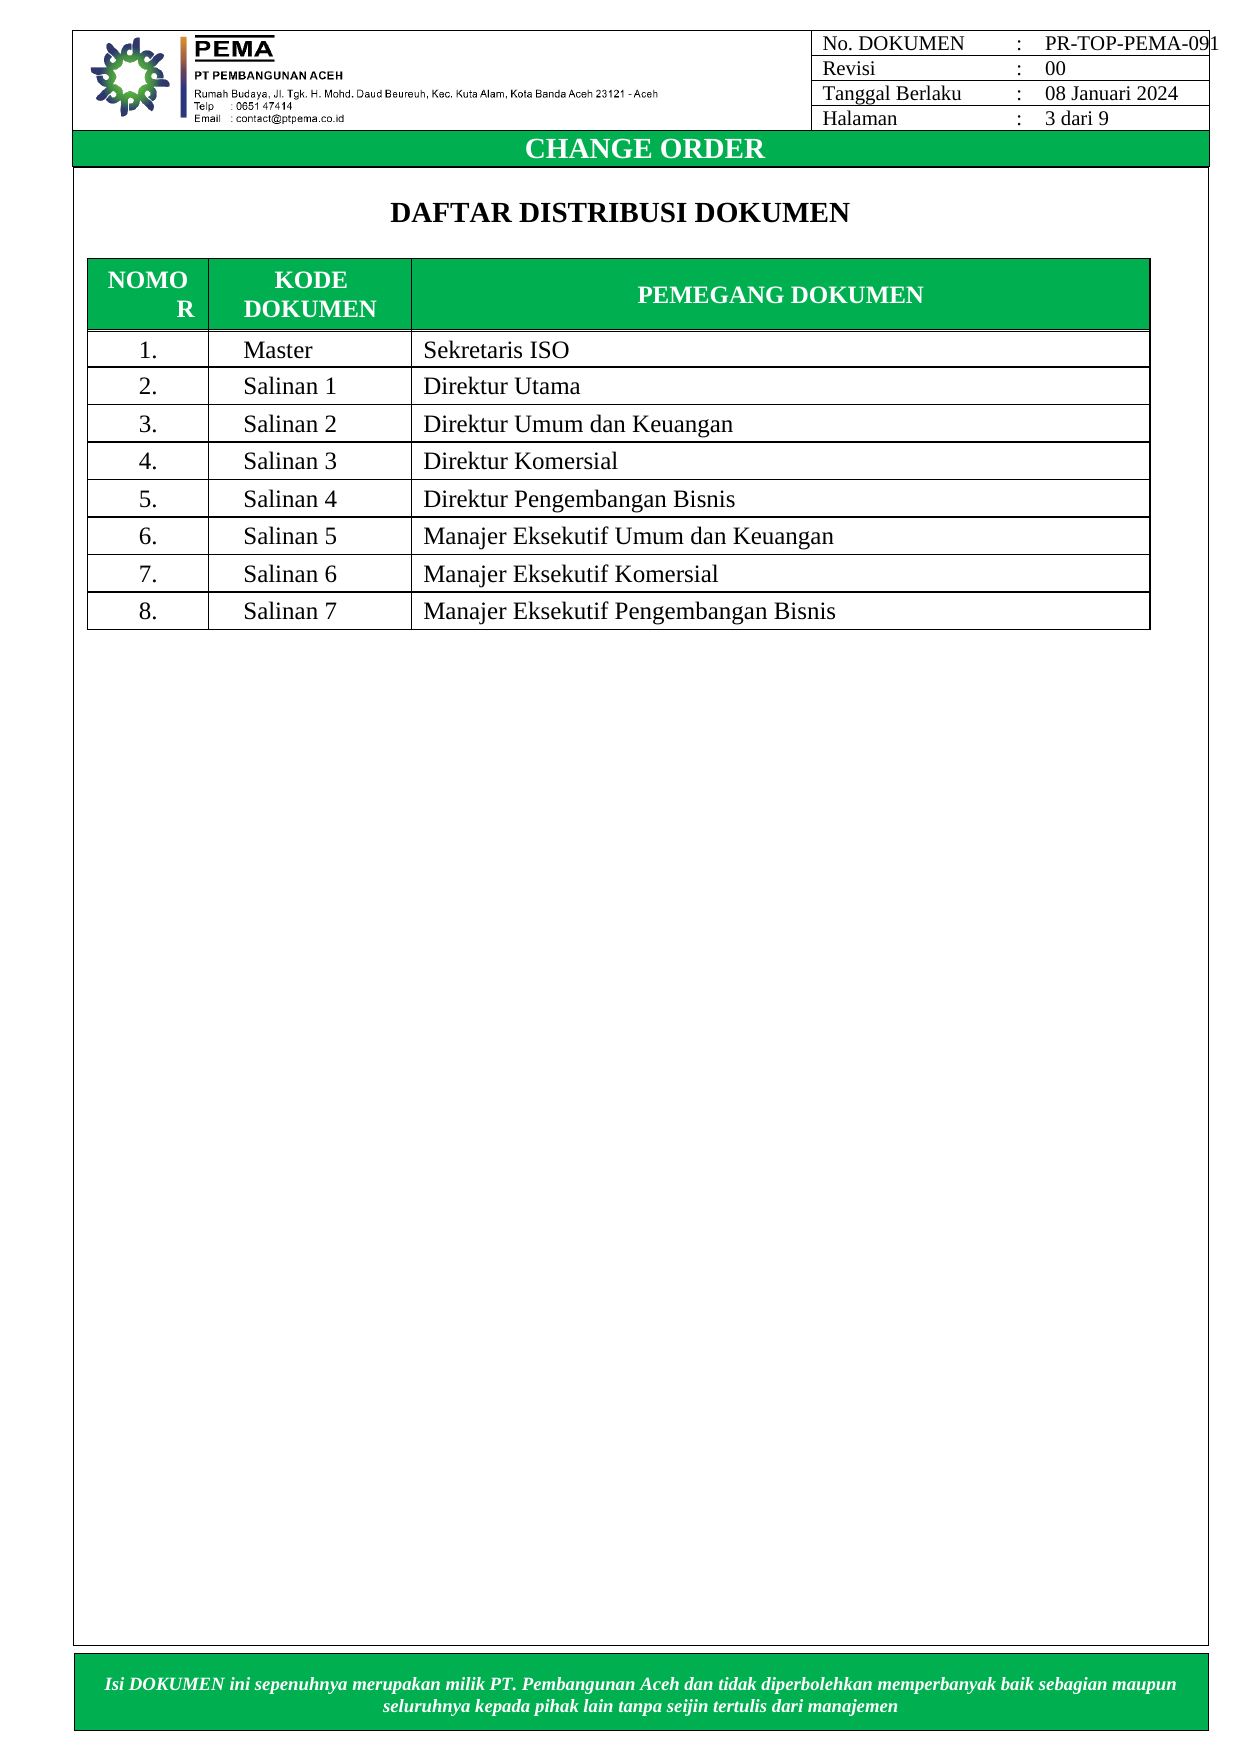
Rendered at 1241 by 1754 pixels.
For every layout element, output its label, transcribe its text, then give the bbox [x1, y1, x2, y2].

table_cell Direktur Utama [412, 368, 1149, 404]
table_cell 7. [88, 555, 208, 591]
table_cell Salinan 4 [209, 480, 411, 516]
table_cell 6. [88, 518, 208, 554]
table_cell 3. [88, 405, 208, 441]
table_header NOMOR [88, 259, 208, 329]
subtitle DAFTAR DISTRIBUSI DOKUMEN [87, 195, 1153, 229]
table_cell Sekretaris ISO [412, 332, 1149, 366]
table_cell 8. [88, 593, 208, 629]
table_cell Salinan 1 [209, 368, 411, 404]
table_cell Direktur Komersial [412, 443, 1149, 479]
table_cell Manajer Eksekutif Komersial [412, 555, 1149, 591]
picture [87, 35, 658, 125]
table_header PEMEGANG DOKUMEN [412, 259, 1149, 329]
table_header KODE DOKUMEN [209, 259, 411, 329]
table_cell Direktur Umum dan Keuangan [412, 405, 1149, 441]
table_cell Manajer Eksekutif Umum dan Keuangan [412, 518, 1149, 554]
table_cell 1. [88, 332, 208, 366]
table_cell Salinan 2 [209, 405, 411, 441]
table_cell 4. [88, 443, 208, 479]
table_cell 5. [88, 480, 208, 516]
table_cell Direktur Pengembangan Bisnis [412, 480, 1149, 516]
table_cell Master [209, 332, 411, 366]
table_cell Salinan 6 [209, 555, 411, 591]
table_cell 2. [88, 368, 208, 404]
table_cell Salinan 5 [209, 518, 411, 554]
table_cell Manajer Eksekutif Pengembangan Bisnis [412, 593, 1149, 629]
table_cell Salinan 7 [209, 593, 411, 629]
table_cell Salinan 3 [209, 443, 411, 479]
